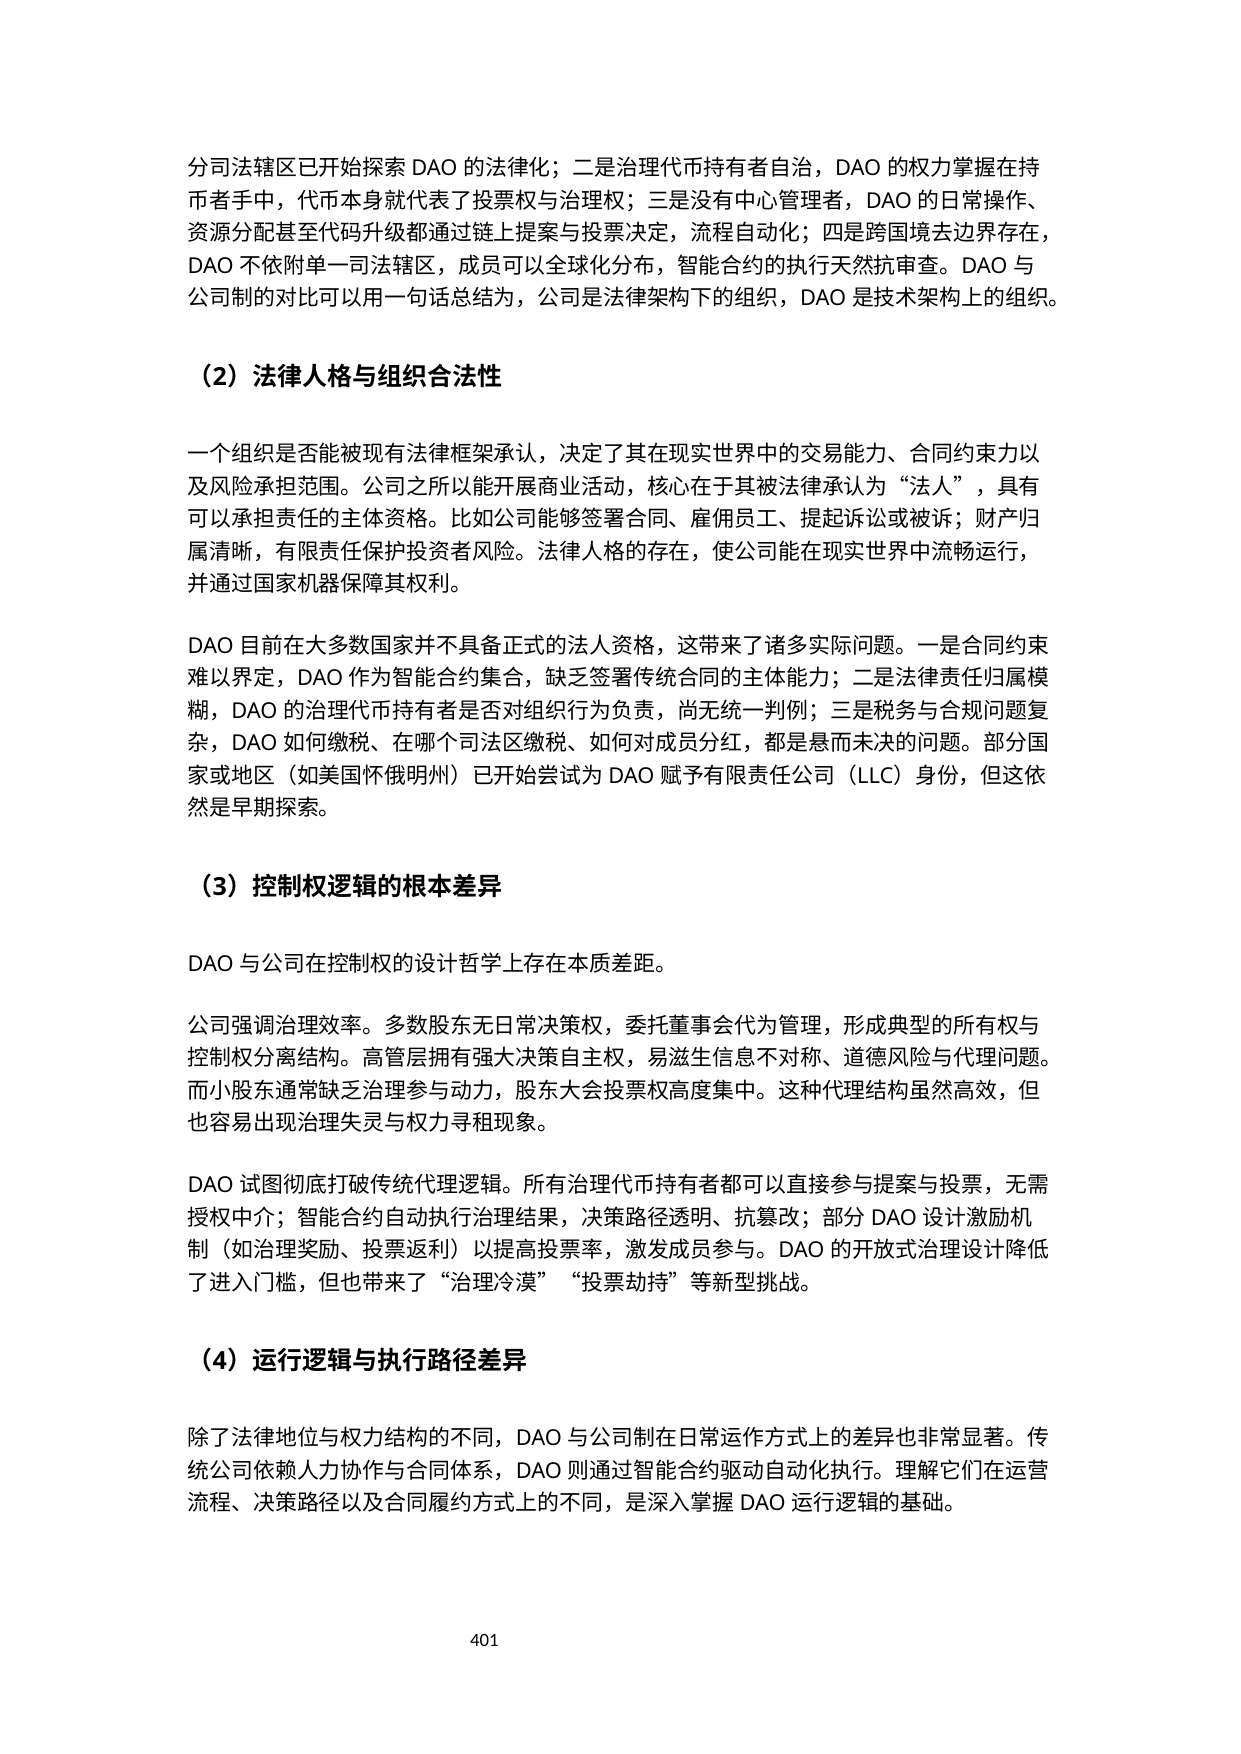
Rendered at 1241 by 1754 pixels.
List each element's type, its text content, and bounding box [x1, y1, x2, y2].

text 公司强调治理效率。多数股东无日常决策权，委托董事会代为管理，形成典型的所有权与控制权分离结构。高管层拥有强大决策自主权，易滋生信息不对称、道德风险与代理问题。而小股东通常缺乏治理参与动力，股东大会投票权高度集中。这种代理结构虽然高效，但也容易出现治理失灵与权力寻租现象。 [187, 1007, 1053, 1137]
subtitle （4）运行逻辑与执行路径差异 [187, 1326, 1053, 1391]
subtitle （3）控制权逻辑的根本差异 [187, 852, 1053, 917]
text DAO 目前在大多数国家并不具备正式的法人资格，这带来了诸多实际问题。一是合同约束难以界定，DAO 作为智能合约集合，缺乏签署传统合同的主体能力；二是法律责任归属模糊，DAO 的治理代币持有者是否对组织行为负责，尚无统一判例；三是税务与合规问题复杂，DAO 如何缴税、在哪个司法区缴税、如何对成员分红，都是悬而未决的问题。部分国家或地区（如美国怀俄明州）已开始尝试为 DAO 赋予有限责任公司（LLC）身份，但这依然是早期探索。 [187, 627, 1053, 822]
text DAO 试图彻底打破传统代理逻辑。所有治理代币持有者都可以直接参与提案与投票，无需授权中介；智能合约自动执行治理结果，决策路径透明、抗篡改；部分 DAO 设计激励机制（如治理奖励、投票返利）以提高投票率，激发成员参与。DAO 的开放式治理设计降低了进入门槛，但也带来了“治理冷漠”“投票劫持”等新型挑战。 [187, 1167, 1053, 1297]
text DAO 与公司在控制权的设计哲学上存在本质差距。 [187, 946, 1053, 978]
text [187, 150, 1053, 312]
subtitle （2）法律人格与组织合法性 [187, 342, 1053, 407]
text 一个组织是否能被现有法律框架承认，决定了其在现实世界中的交易能力、合同约束力以及风险承担范围。公司之所以能开展商业活动，核心在于其被法律承认为“法人”，具有可以承担责任的主体资格。比如公司能够签署合同、雇佣员工、提起诉讼或被诉；财产归属清晰，有限责任保护投资者风险。法律人格的存在，使公司能在现实世界中流畅运行，并通过国家机器保障其权利。 [187, 436, 1053, 598]
text 除了法律地位与权力结构的不同，DAO 与公司制在日常运作方式上的差异也非常显著。传统公司依赖人力协作与合同体系，DAO 则通过智能合约驱动自动化执行。理解它们在运营流程、决策路径以及合同履约方式上的不同，是深入掌握 DAO 运行逻辑的基础。 [187, 1420, 1053, 1517]
